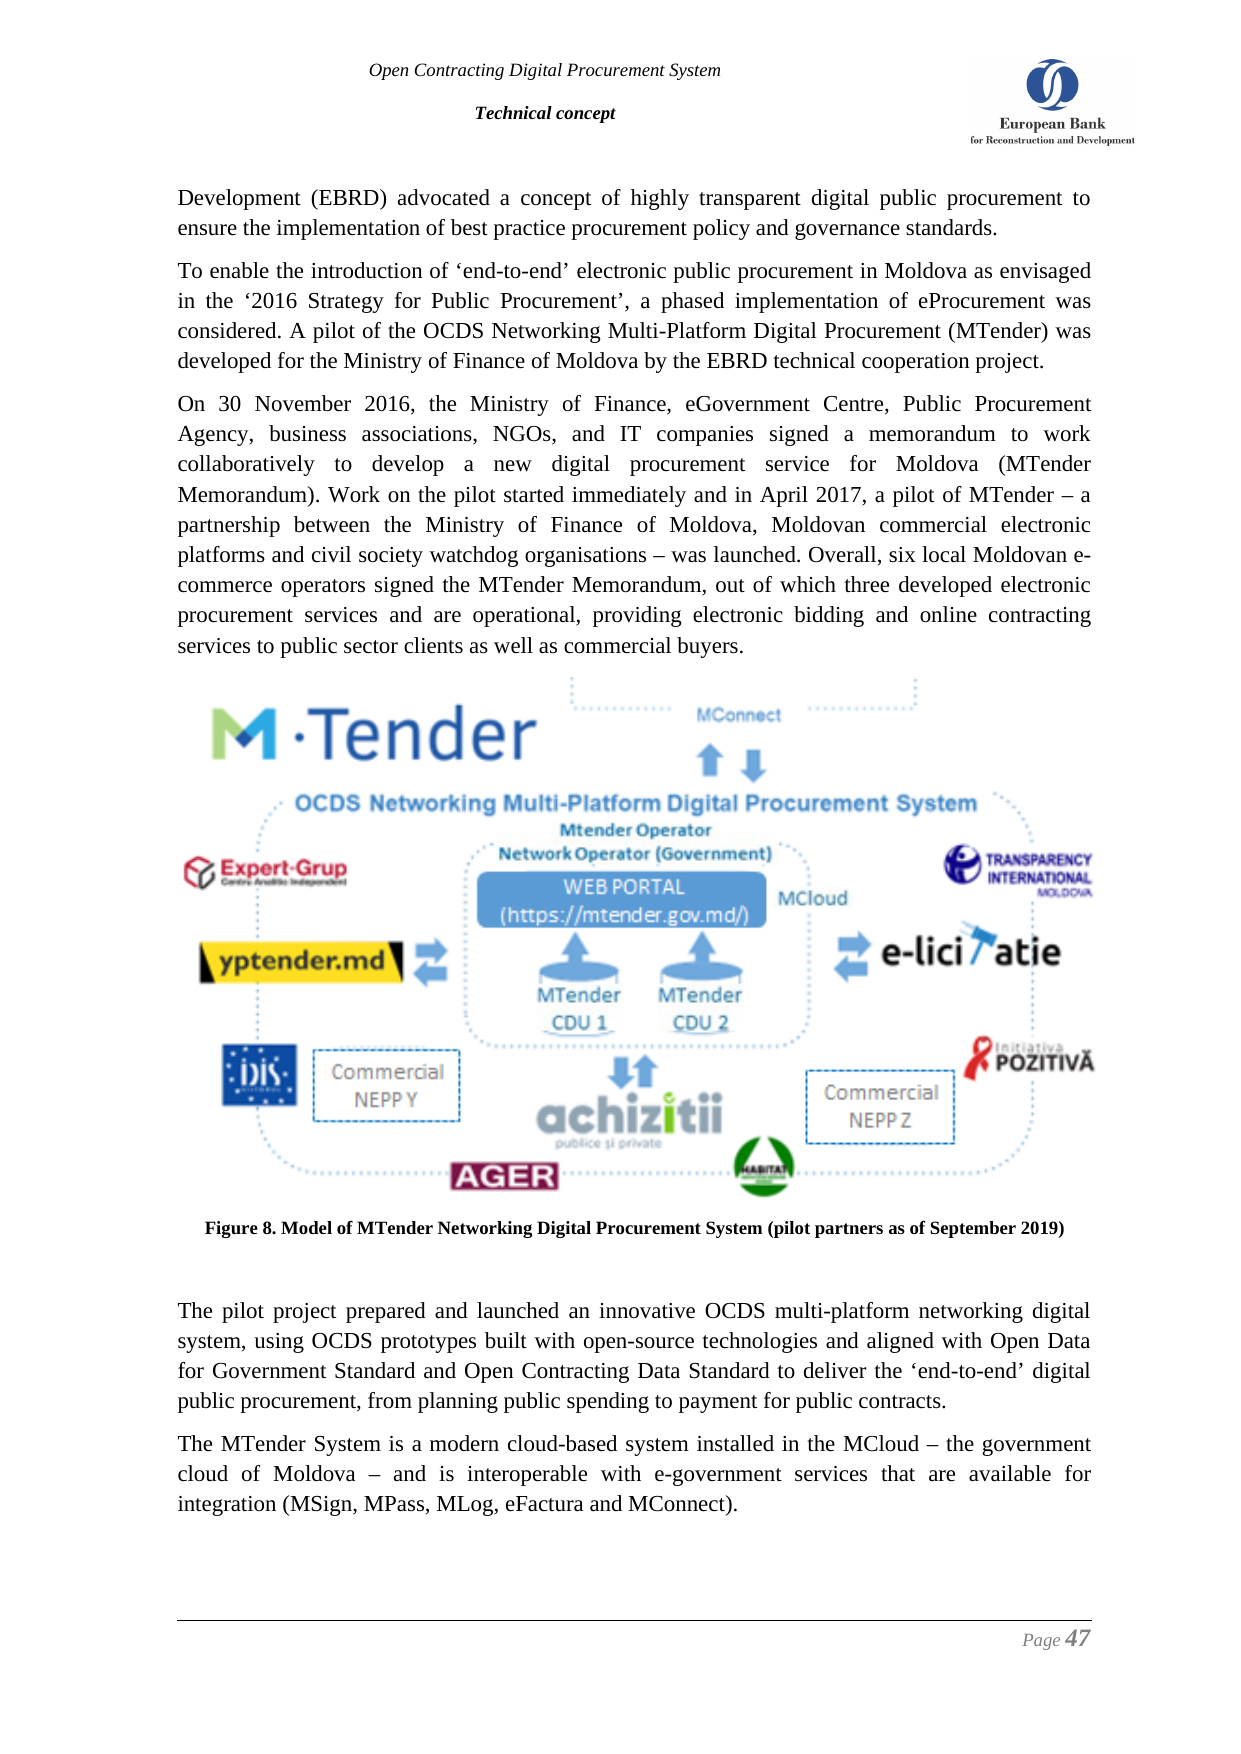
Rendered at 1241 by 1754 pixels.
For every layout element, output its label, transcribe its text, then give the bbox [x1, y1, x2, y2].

text Figure 8. Model of MTender Networking Digital Procurement System (pilot partners as of September 2019) [177, 1217, 1092, 1238]
picture [177, 674, 1114, 1201]
picture [970, 59, 1135, 146]
text On 30 November 2016, the Ministry of Finance, eGovernment Centre, Public Procurement Agency, business associations, NGOs, and IT companies signed a memorandum to work collaboratively to develop a new digital procurement service for Moldova (MTender Memorandum). Work on the pilot started immediately and in April 2017, a pilot of MTender – a partnership between the Ministry of Finance of Moldova, Moldovan commercial electronic platforms and civil society watchdog organisations – was launched. Overall, six local Moldovan e-commerce operators signed the MTender Memorandum, out of which three developed electronic procurement services and are operational, providing electronic bidding and online contracting services to public sector clients as well as commercial buyers. [177, 390, 1092, 658]
text The MTender System is a modern cloud-based system installed in the MCloud – the government cloud of Moldova – and is interoperable with e-government services that are available for integration (MSign, MPass, MLog, eFactura and MConnect). [177, 1430, 1092, 1517]
text The pilot project prepared and launched an innovative OCDS multi-platform networking digital system, using OCDS prototypes built with open-source technologies and aligned with Open Data for Government Standard and Open Contracting Data Standard to deliver the ‘end-to-end’ digital public procurement, from planning public spending to payment for public contracts. [177, 1297, 1092, 1414]
text To enable the introduction of ‘end-to-end’ electronic public procurement in Moldova as envisaged in the ‘2016 Strategy for Public Procurement’, a phased implementation of eProcurement was considered. A pilot of the OCDS Networking Multi-Platform Digital Procurement (MTender) was developed for the Ministry of Finance of Moldova by the EBRD technical cooperation project. [177, 257, 1092, 374]
